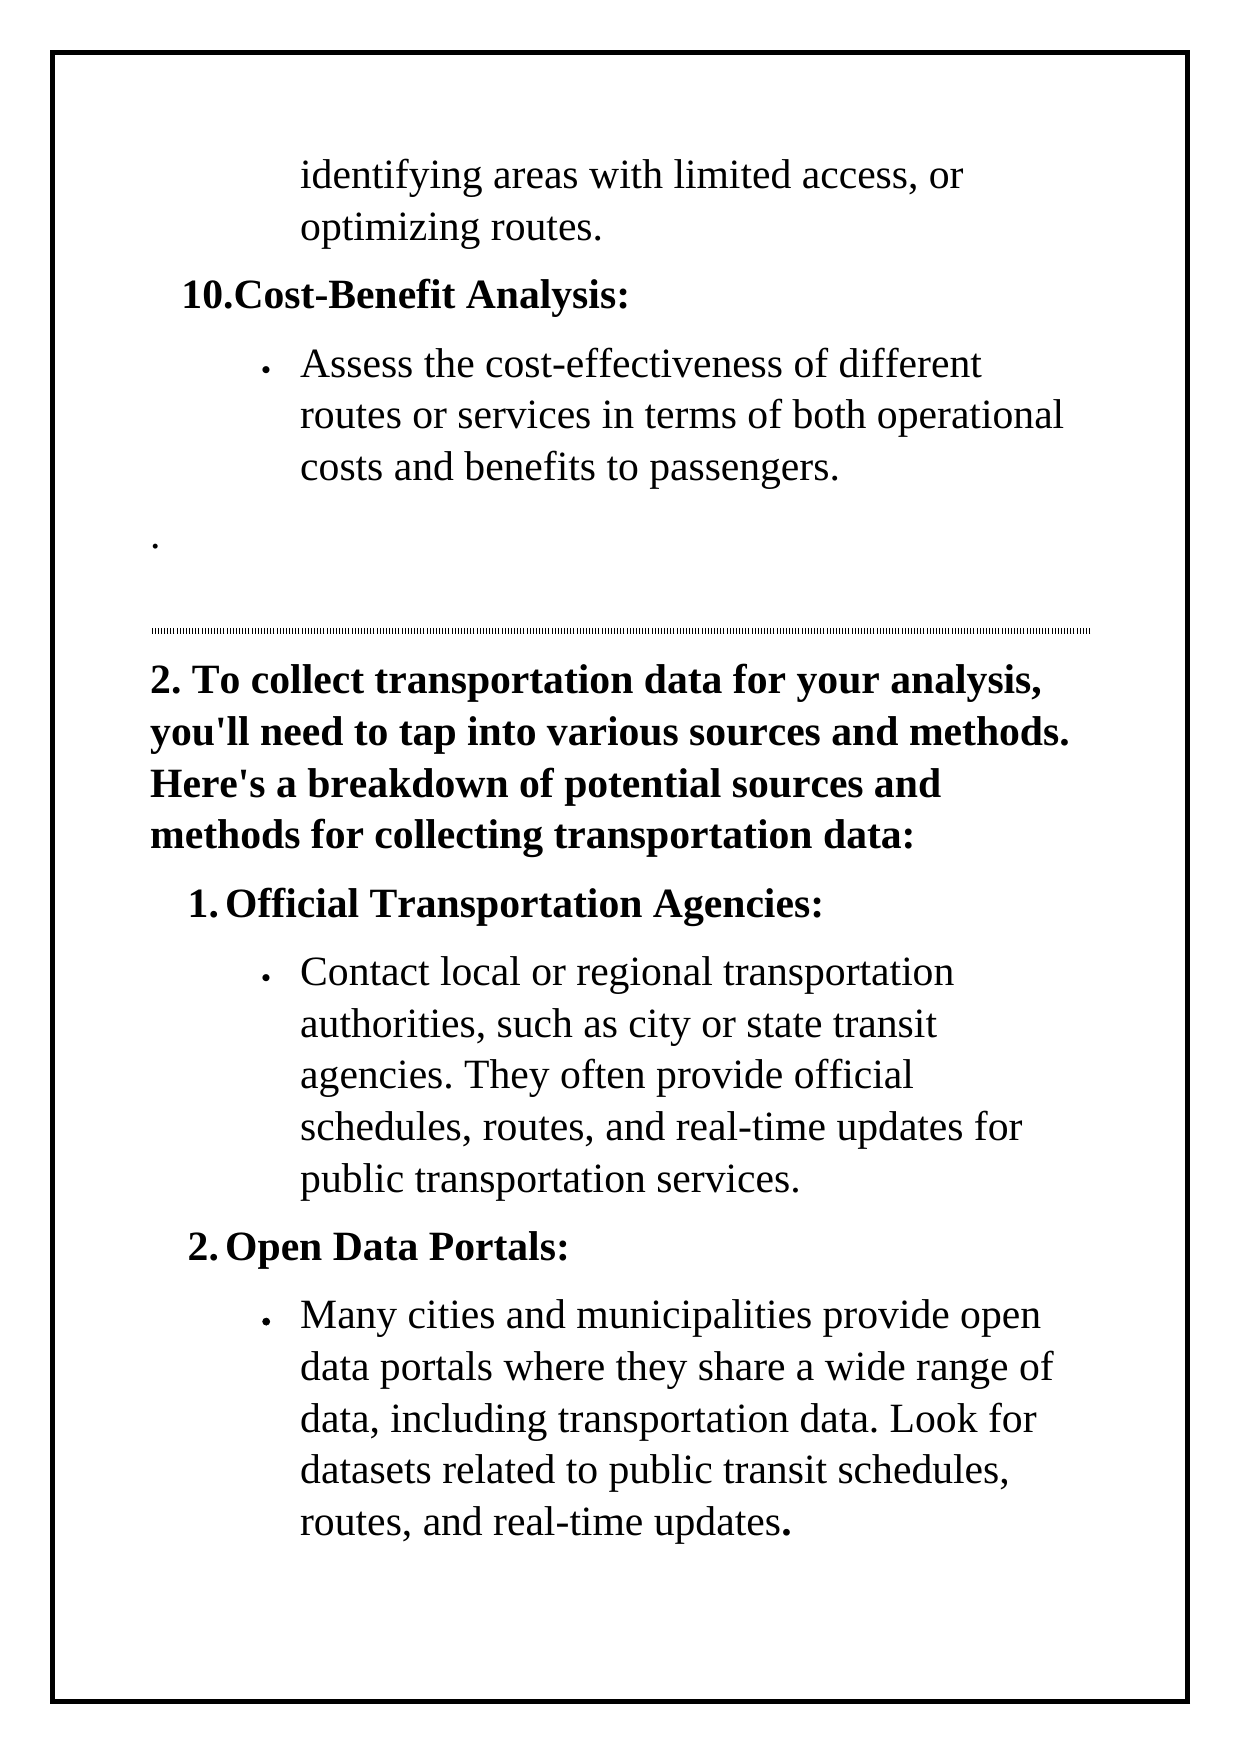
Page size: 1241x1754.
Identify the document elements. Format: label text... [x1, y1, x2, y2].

list Many cities and municipalities provide open data portals where they share a wide range of data, including transportation data. Look for datasets related to public transit schedules, routes, and real-time updates. [262, 1290, 1090, 1544]
list Open Data Portals: [187, 1222, 1090, 1269]
list Assess the cost-effectiveness of different routes or services in terms of both operational costs and benefits to passengers. [262, 338, 1090, 489]
list Contact local or regional transportation authorities, such as city or state transit agencies. They often provide official schedules, routes, and real-time updates for public transportation services. [262, 947, 1090, 1201]
list Official Transportation Agencies: [187, 878, 1090, 926]
text 10.Cost-Benefit Analysis: [150, 270, 1090, 318]
text . [150, 510, 1090, 558]
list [262, 150, 1090, 249]
text 2. To collect transportation data for your analysis, you'll need to tap into various sources and methods. Here's a breakdown of potential sources and methods for collecting transportation data: [150, 655, 1090, 858]
